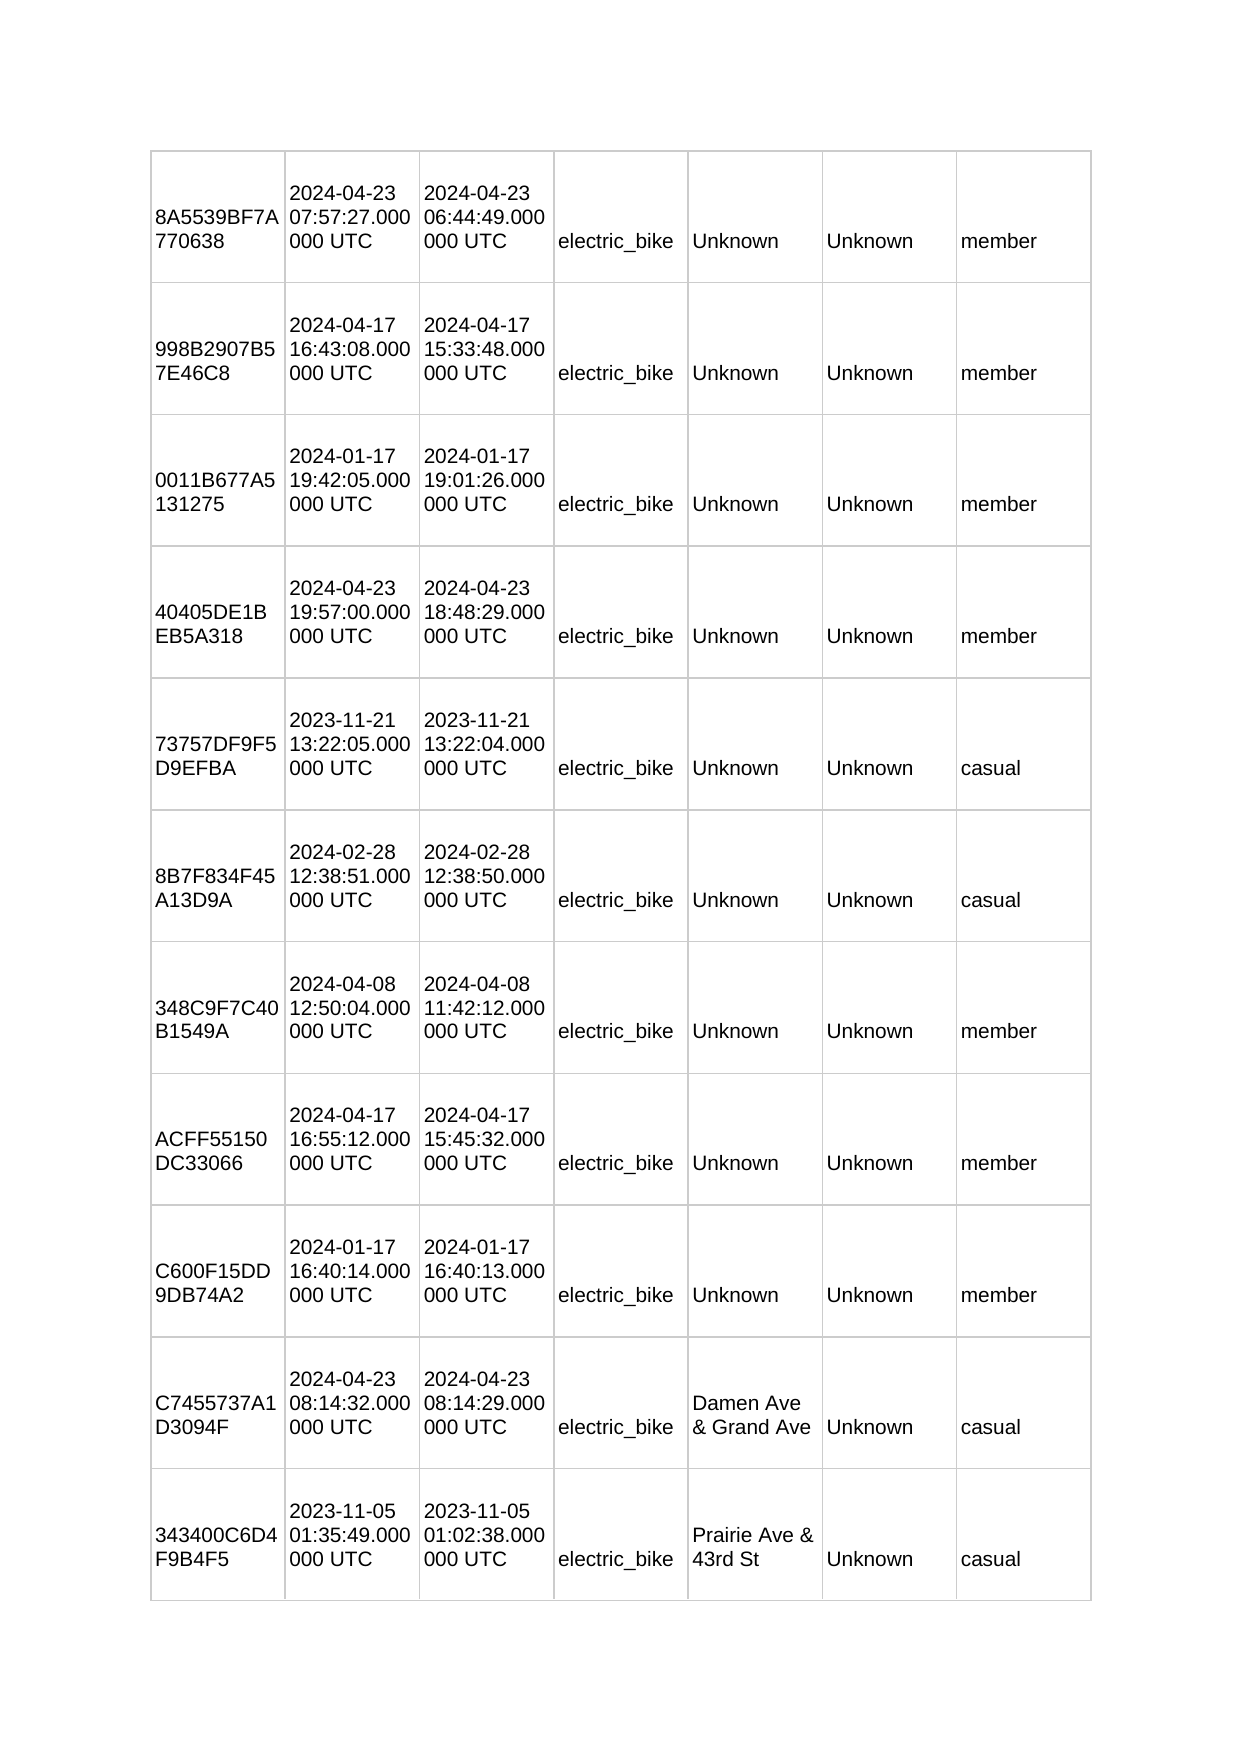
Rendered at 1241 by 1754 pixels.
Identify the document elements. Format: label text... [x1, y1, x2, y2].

table_cell electric_bike [555, 1206, 687, 1336]
table_cell 2024-04-17 15:33:48.000000 UTC [420, 283, 553, 413]
table_cell 2024-04-08 11:42:12.000000 UTC [420, 942, 553, 1072]
table_cell member [957, 152, 1090, 282]
table_cell 2024-01-17 19:42:05.000000 UTC [286, 415, 419, 545]
table_cell Unknown [823, 1074, 956, 1204]
table_cell member [957, 1074, 1090, 1204]
table_cell 2024-04-23 18:48:29.000000 UTC [420, 547, 553, 677]
table_cell electric_bike [555, 1074, 687, 1204]
table_cell 8B7F834F45A13D9A [152, 811, 284, 941]
table_cell Damen Ave & Grand Ave [689, 1338, 822, 1468]
table_cell Unknown [823, 415, 956, 545]
table_cell Unknown [823, 679, 956, 809]
table_cell 2024-04-23 08:14:29.000000 UTC [420, 1338, 553, 1468]
table_cell 2024-04-17 15:45:32.000000 UTC [420, 1074, 553, 1204]
table_cell Unknown [689, 679, 822, 809]
table_cell Unknown [823, 1206, 956, 1336]
table_cell 2023-11-05 01:35:49.000000 UTC [286, 1469, 419, 1599]
table_cell Unknown [689, 811, 822, 941]
table_cell electric_bike [555, 547, 687, 677]
table_cell member [957, 1206, 1090, 1336]
table_cell Unknown [823, 811, 956, 941]
table_cell electric_bike [555, 942, 687, 1072]
table_cell casual [957, 1338, 1090, 1468]
table_cell 348C9F7C40B1549A [152, 942, 284, 1072]
table_cell C7455737A1D3094F [152, 1338, 284, 1468]
table_cell Unknown [689, 415, 822, 545]
table_cell 73757DF9F5D9EFBA [152, 679, 284, 809]
table_cell 40405DE1BEB5A318 [152, 547, 284, 677]
table_cell electric_bike [555, 415, 687, 545]
table_cell C600F15DD9DB74A2 [152, 1206, 284, 1336]
table_cell Unknown [689, 1206, 822, 1336]
table_cell Prairie Ave & 43rd St [689, 1469, 822, 1599]
table_cell Unknown [689, 283, 822, 413]
table_cell 2024-04-23 08:14:32.000000 UTC [286, 1338, 419, 1468]
table_cell 2024-01-17 16:40:14.000000 UTC [286, 1206, 419, 1336]
table_cell Unknown [689, 547, 822, 677]
table_cell 2024-01-17 16:40:13.000000 UTC [420, 1206, 553, 1336]
table_cell 998B2907B57E46C8 [152, 283, 284, 413]
table_cell Unknown [689, 152, 822, 282]
table_cell 2024-04-23 07:57:27.000000 UTC [286, 152, 419, 282]
table_cell member [957, 283, 1090, 413]
table_cell 2023-11-05 01:02:38.000000 UTC [420, 1469, 553, 1599]
table_cell 2024-04-23 06:44:49.000000 UTC [420, 152, 553, 282]
table_cell Unknown [689, 1074, 822, 1204]
table_cell Unknown [823, 283, 956, 413]
table_cell Unknown [689, 942, 822, 1072]
table_cell 2024-01-17 19:01:26.000000 UTC [420, 415, 553, 545]
table_cell Unknown [823, 547, 956, 677]
table_cell 2024-02-28 12:38:50.000000 UTC [420, 811, 553, 941]
table_cell casual [957, 679, 1090, 809]
table_cell 2023-11-21 13:22:05.000000 UTC [286, 679, 419, 809]
table_cell ACFF55150DC33066 [152, 1074, 284, 1204]
table_cell 2024-04-17 16:55:12.000000 UTC [286, 1074, 419, 1204]
table_cell electric_bike [555, 1338, 687, 1468]
table_cell electric_bike [555, 1469, 687, 1599]
table_cell member [957, 942, 1090, 1072]
table_cell 2024-04-17 16:43:08.000000 UTC [286, 283, 419, 413]
table_cell electric_bike [555, 679, 687, 809]
table_cell electric_bike [555, 811, 687, 941]
table_cell Unknown [823, 942, 956, 1072]
table_cell Unknown [823, 152, 956, 282]
table_cell casual [957, 811, 1090, 941]
table_cell 2023-11-21 13:22:04.000000 UTC [420, 679, 553, 809]
table_cell electric_bike [555, 152, 687, 282]
table_cell 0011B677A5131275 [152, 415, 284, 545]
table_cell 2024-04-23 19:57:00.000000 UTC [286, 547, 419, 677]
table_cell member [957, 415, 1090, 545]
table_cell member [957, 547, 1090, 677]
table_cell Unknown [823, 1338, 956, 1468]
table_cell 8A5539BF7A770638 [152, 152, 284, 282]
table_cell electric_bike [555, 283, 687, 413]
table_cell 2024-04-08 12:50:04.000000 UTC [286, 942, 419, 1072]
table_cell Unknown [823, 1469, 956, 1599]
table_cell casual [957, 1469, 1090, 1599]
table_cell 343400C6D4F9B4F5 [152, 1469, 284, 1599]
table_cell 2024-02-28 12:38:51.000000 UTC [286, 811, 419, 941]
